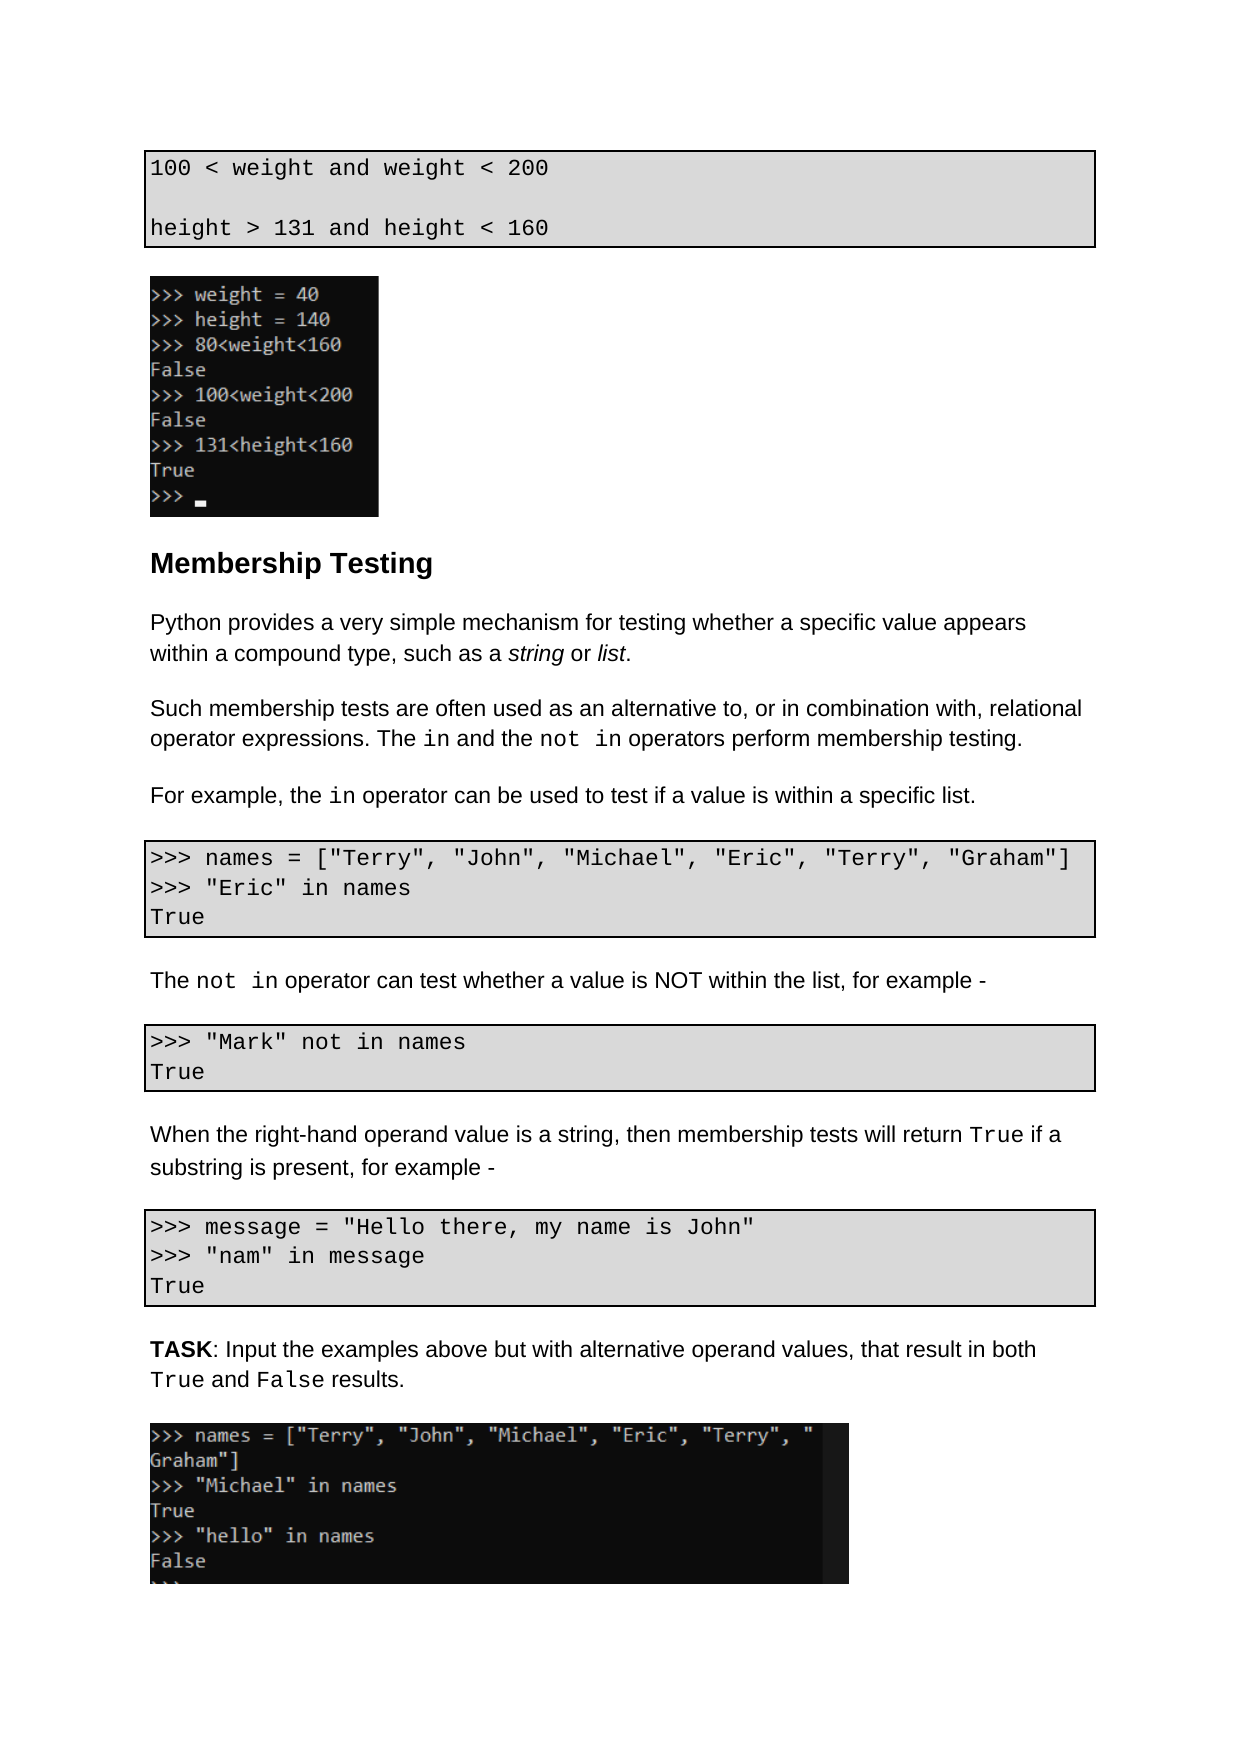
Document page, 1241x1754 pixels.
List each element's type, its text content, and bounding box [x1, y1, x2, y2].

text TASK: Input the examples above but with alternative operand values, that result in both True and False results. [150, 1336, 1090, 1394]
text >>> "nam" in message [146, 1238, 1094, 1268]
text Such membership tests are often used as an alternative to, or in combination with, relational operator expressions. The in and the not in operators perform membership testing. [150, 695, 1090, 753]
text True [146, 1268, 1094, 1305]
text Python provides a very simple mechanism for testing whether a specific value appears within a compound type, such as a string or list. [150, 609, 1090, 666]
text height > 131 and height < 160 [146, 209, 1094, 246]
text >>> "Eric" in names [146, 870, 1094, 899]
text >>> names = ["Terry", "John", "Michael", "Eric", "Terry", "Graham"] [146, 842, 1094, 870]
text 100 < weight and weight < 200 [146, 152, 1094, 180]
text True [146, 1054, 1094, 1090]
text >>> message = "Hello there, my name is John" [146, 1211, 1094, 1238]
text The not in operator can test whether a value is NOT within the list, for example - [150, 967, 1090, 995]
text Membership Testing [150, 546, 1090, 579]
text For example, the in operator can be used to test if a value is within a specific list. [150, 782, 1090, 811]
text When the right-hand operand value is a string, then membership tests will return True if a substring is present, for example - [150, 1121, 1090, 1180]
picture [150, 276, 379, 517]
text True [146, 899, 1094, 936]
text >>> "Mark" not in names [146, 1026, 1094, 1054]
picture [150, 1423, 849, 1584]
